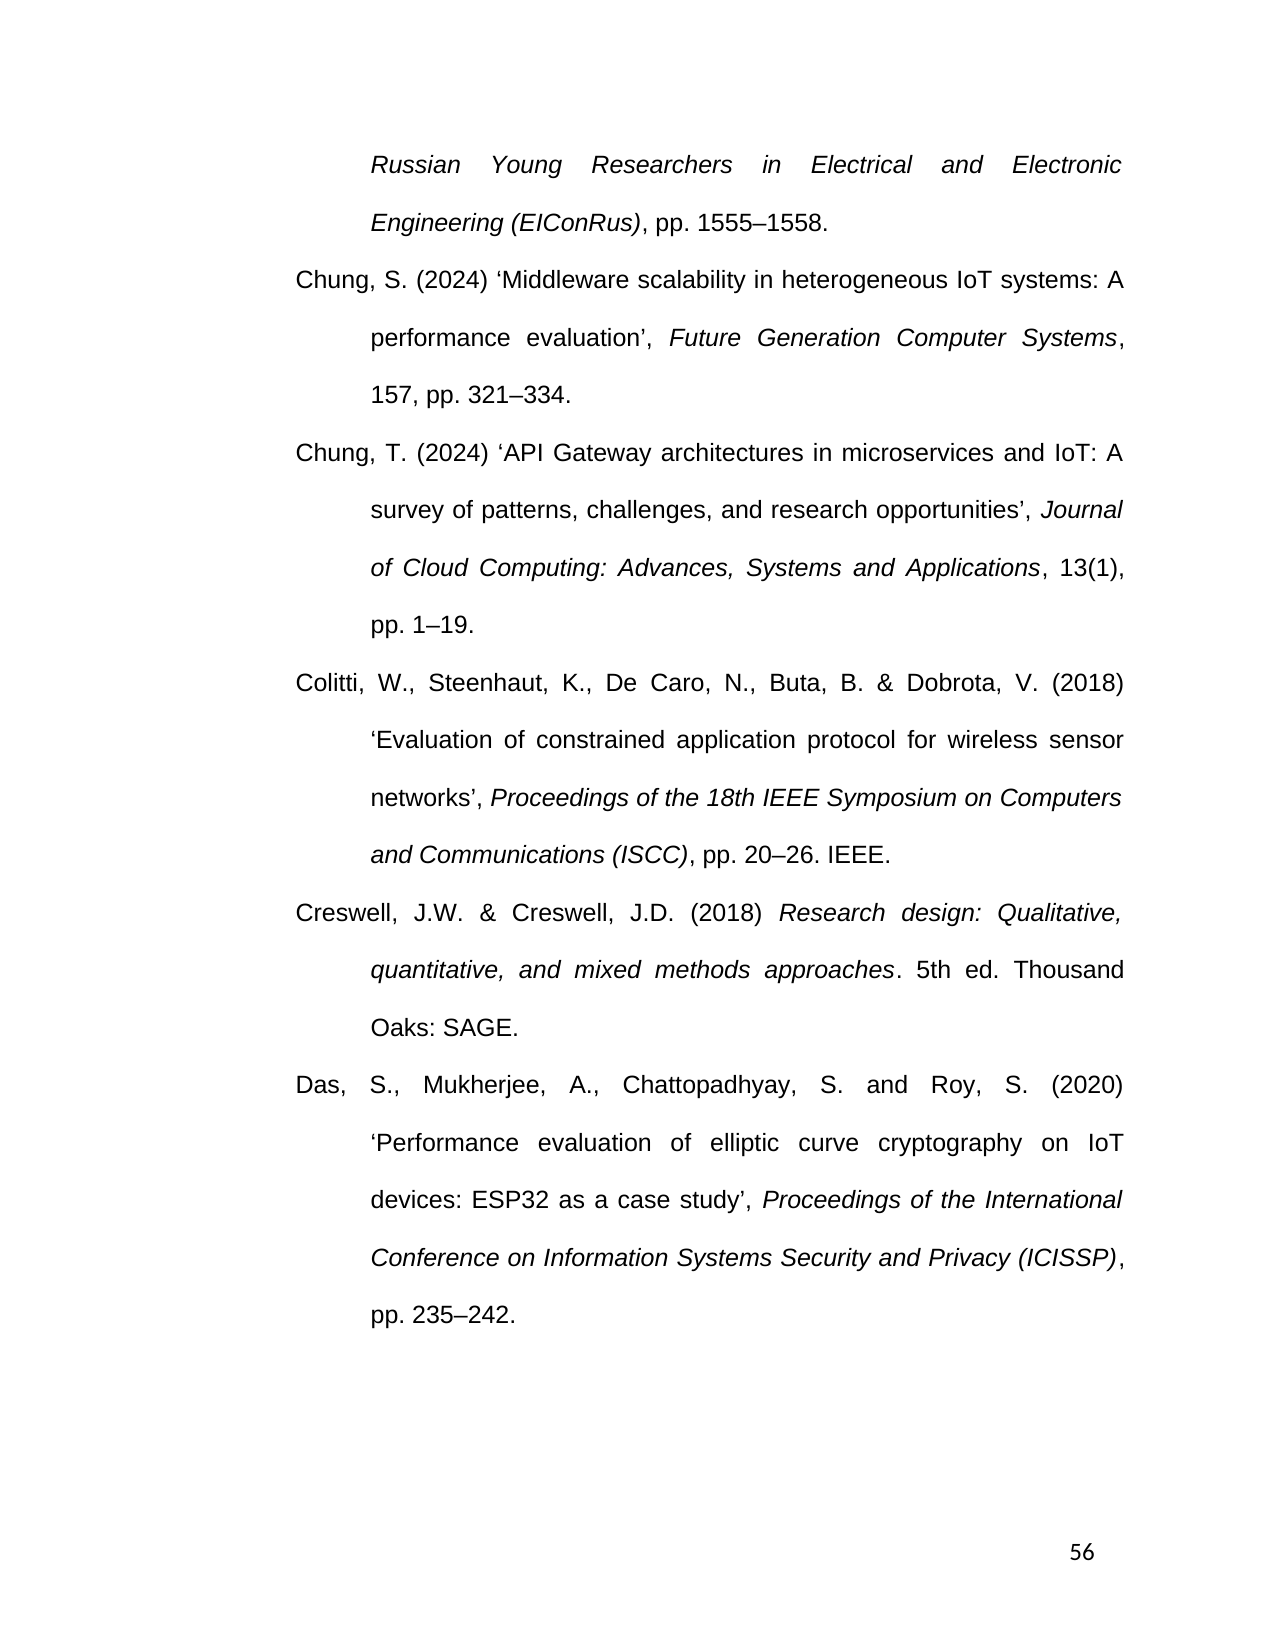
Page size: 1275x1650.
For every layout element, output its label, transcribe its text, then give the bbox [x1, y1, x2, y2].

text Chung, T. (2024) ‘API Gateway architectures in microservices and IoT: A survey of patterns, challenges, and research opportunities’, Journal of Cloud Computing: Advances, Systems and Applications, 13(1), pp. 1–19. [295, 437, 1125, 639]
text Das, S., Mukherjee, A., Chattopadhyay, S. and Roy, S. (2020) ‘Performance evaluation of elliptic curve cryptography on IoT devices: ESP32 as a case study’, Proceedings of the International Conference on Information Systems Security and Privacy (ICISSP), pp. 235–242. [295, 1070, 1125, 1329]
text Creswell, J.W. & Creswell, J.D. (2018) Research design: Qualitative, quantitative, and mixed methods approaches. 5th ed. Thousand Oaks: SAGE. [295, 897, 1125, 1041]
text Chung, S. (2024) ‘Middleware scalability in heterogeneous IoT systems: A performance evaluation’, Future Generation Computer Systems, 157, pp. 321–334. [295, 265, 1125, 409]
text Colitti, W., Steenhaut, K., De Caro, N., Buta, B. & Dobrota, V. (2018) ‘Evaluation of constrained application protocol for wireless sensor networks’, Proceedings of the 18th IEEE Symposium on Computers and Communications (ISCC), pp. 20–26. IEEE. [295, 667, 1125, 869]
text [295, 150, 1125, 236]
